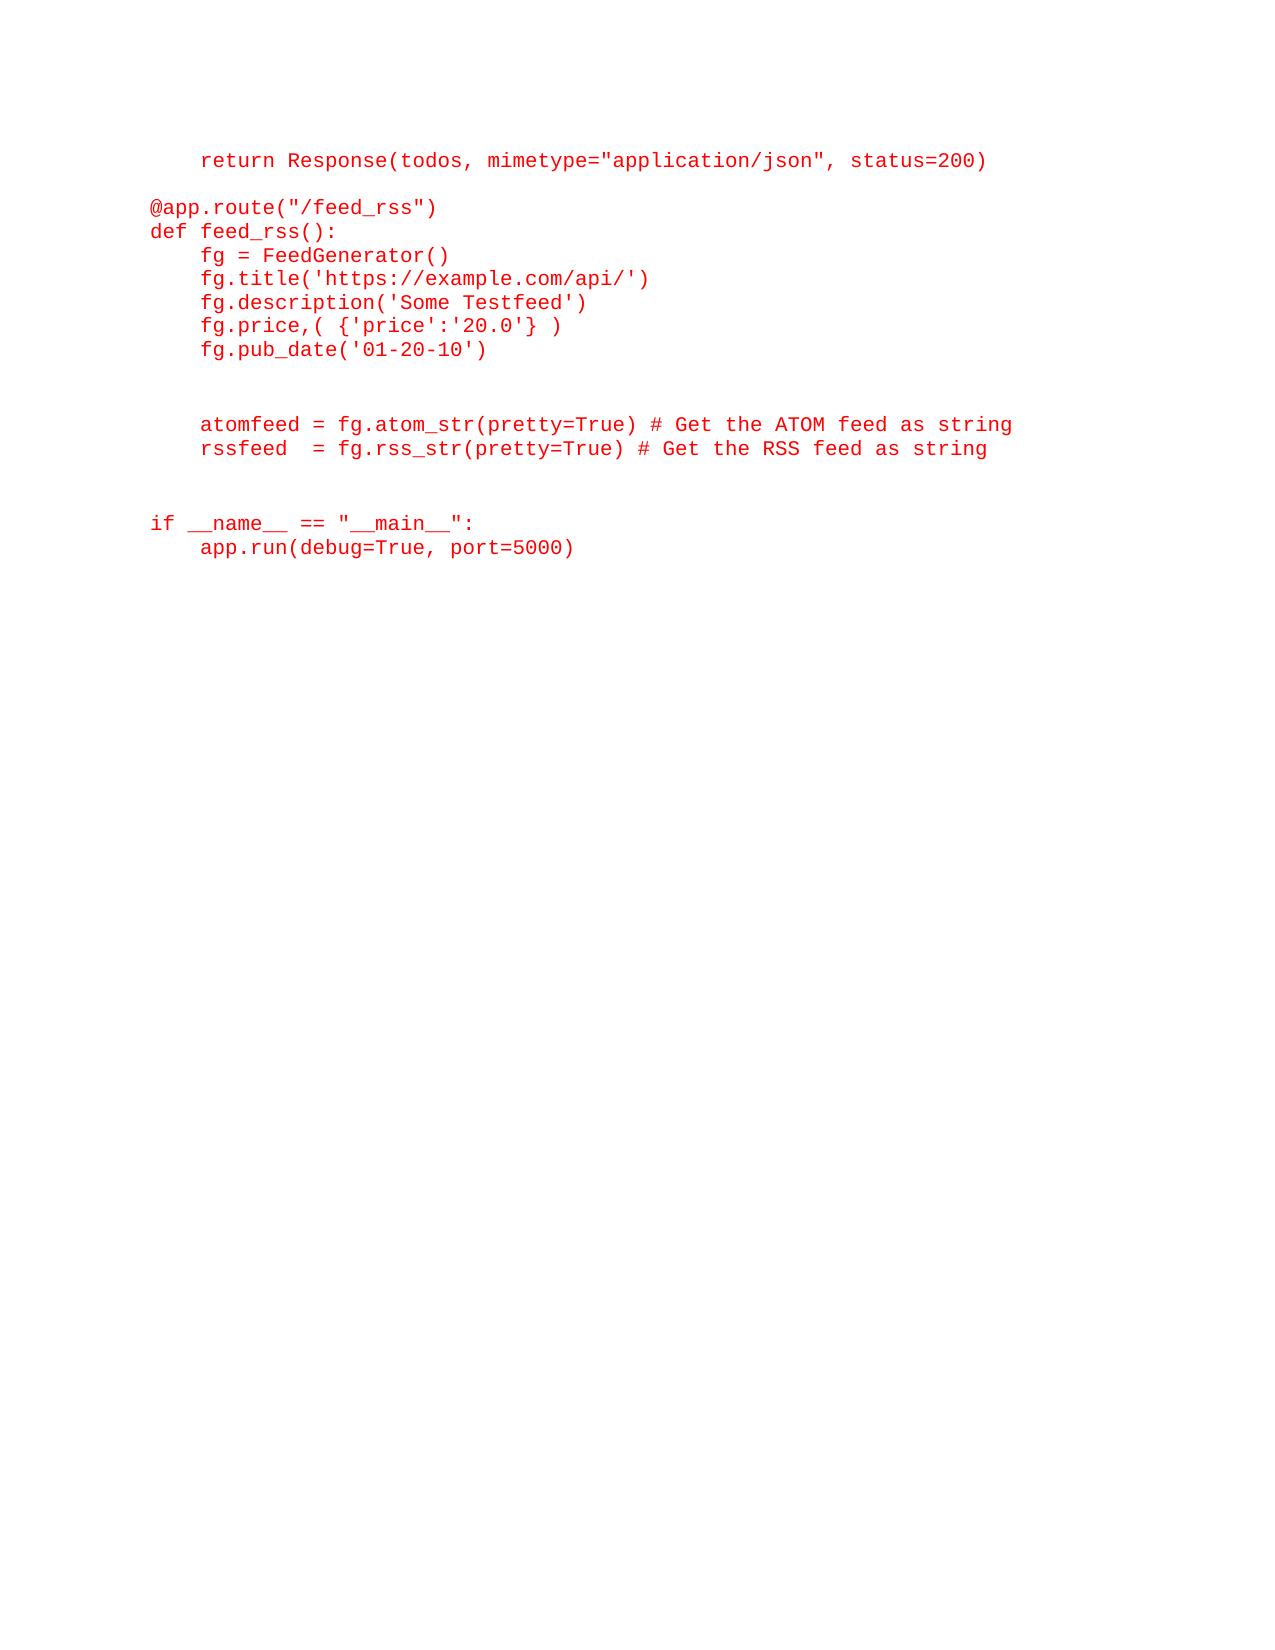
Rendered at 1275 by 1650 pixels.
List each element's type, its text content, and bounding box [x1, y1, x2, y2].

text fg.description('Some Testfeed') [150, 292, 1125, 316]
text def feed_rss(): [150, 221, 1125, 244]
text fg.price,( {'price':'20.0'} ) [150, 316, 1125, 339]
text return Response(todos, mimetype="application/json", status=200) [150, 150, 1125, 174]
text atomfeed = fg.atom_str(pretty=True) # Get the ATOM feed as string [150, 414, 1125, 438]
text if __name__ == "__main__": [150, 513, 1125, 537]
text @app.route("/feed_rss") [150, 197, 1125, 221]
text fg.title('https://example.com/api/') [150, 268, 1125, 292]
text app.run(debug=True, port=5000) [150, 537, 1125, 561]
text fg.pub_date('01-20-10') [150, 339, 1125, 363]
text rssfeed = fg.rss_str(pretty=True) # Get the RSS feed as string [150, 438, 1125, 462]
text fg = FeedGenerator() [150, 244, 1125, 268]
